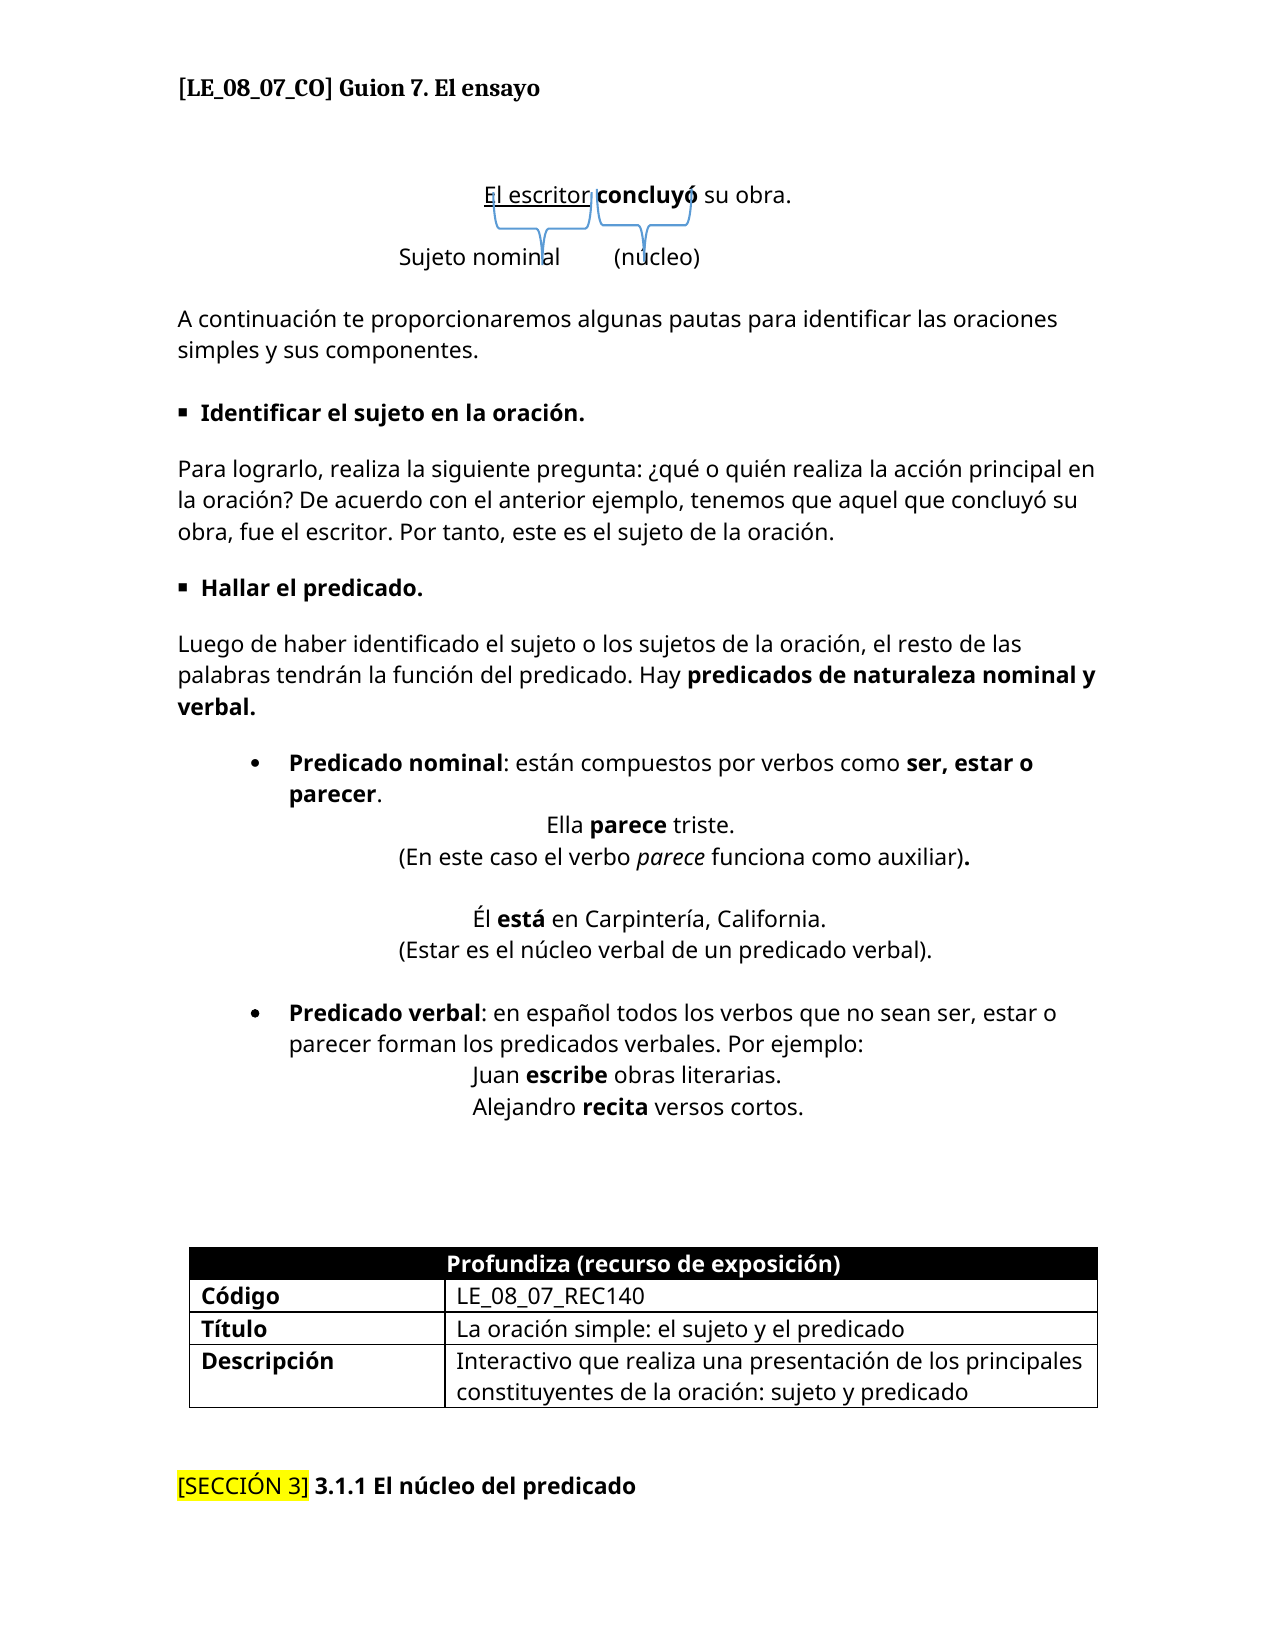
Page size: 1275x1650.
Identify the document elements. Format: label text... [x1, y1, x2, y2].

list Él está en Carpintería, California. [400, 903, 1098, 934]
list Juan escribe obras literarias. [436, 1059, 1098, 1091]
table_cell Título [190, 1313, 444, 1344]
table_header Profundiza (recurso de exposición) [190, 1248, 1097, 1279]
table_cell Código [190, 1280, 444, 1311]
list (En este caso el verbo parece funciona como auxiliar). [326, 841, 1098, 872]
table_cell LE_08_07_REC140 [446, 1280, 1097, 1311]
list Alejandro recita versos cortos. [436, 1091, 1098, 1122]
list Predicado nominal: están compuestos por verbos como ser, estar o parecer. [251, 747, 1098, 809]
text Sujeto nominal (núcleo) [398, 241, 1098, 272]
text [SECCIÓN 3] 3.1.1 El núcleo del predicado [309, 1470, 1098, 1501]
text Para lograrlo, realiza la siguiente pregunta: ¿qué o quién realiza la acción principal en la oración? De acuerdo con el anterior ejemplo, tenemos que aquel que concluyó su obra, fue el escritor. Por tanto, este es el sujeto de la oración. [177, 453, 1098, 547]
text Luego de haber identificado el sujeto o los sujetos de la oración, el resto de las palabras tendrán la función del predicado. Hay predicados de naturaleza nominal y verbal. [177, 628, 1098, 722]
text ￭ Identificar el sujeto en la oración. [177, 397, 1098, 428]
text A continuación te proporcionaremos algunas pautas para identificar las oraciones simples y sus componentes. [177, 303, 1098, 366]
list Ella parece triste. [473, 809, 1098, 841]
list (Estar es el núcleo verbal de un predicado verbal). [326, 934, 1098, 966]
table_cell Interactivo que realiza una presentación de los principales constituyentes de la oración: sujeto y predicado [446, 1345, 1097, 1407]
list Predicado verbal: en español todos los verbos que no sean ser, estar o parecer forman los predicados verbales. Por ejemplo: [251, 997, 1098, 1059]
text El escritor concluyó su obra. [177, 179, 1098, 210]
table_cell La oración simple: el sujeto y el predicado [446, 1313, 1097, 1344]
text ￭ Hallar el predicado. [177, 572, 1098, 603]
table_cell Descripción [190, 1345, 444, 1407]
